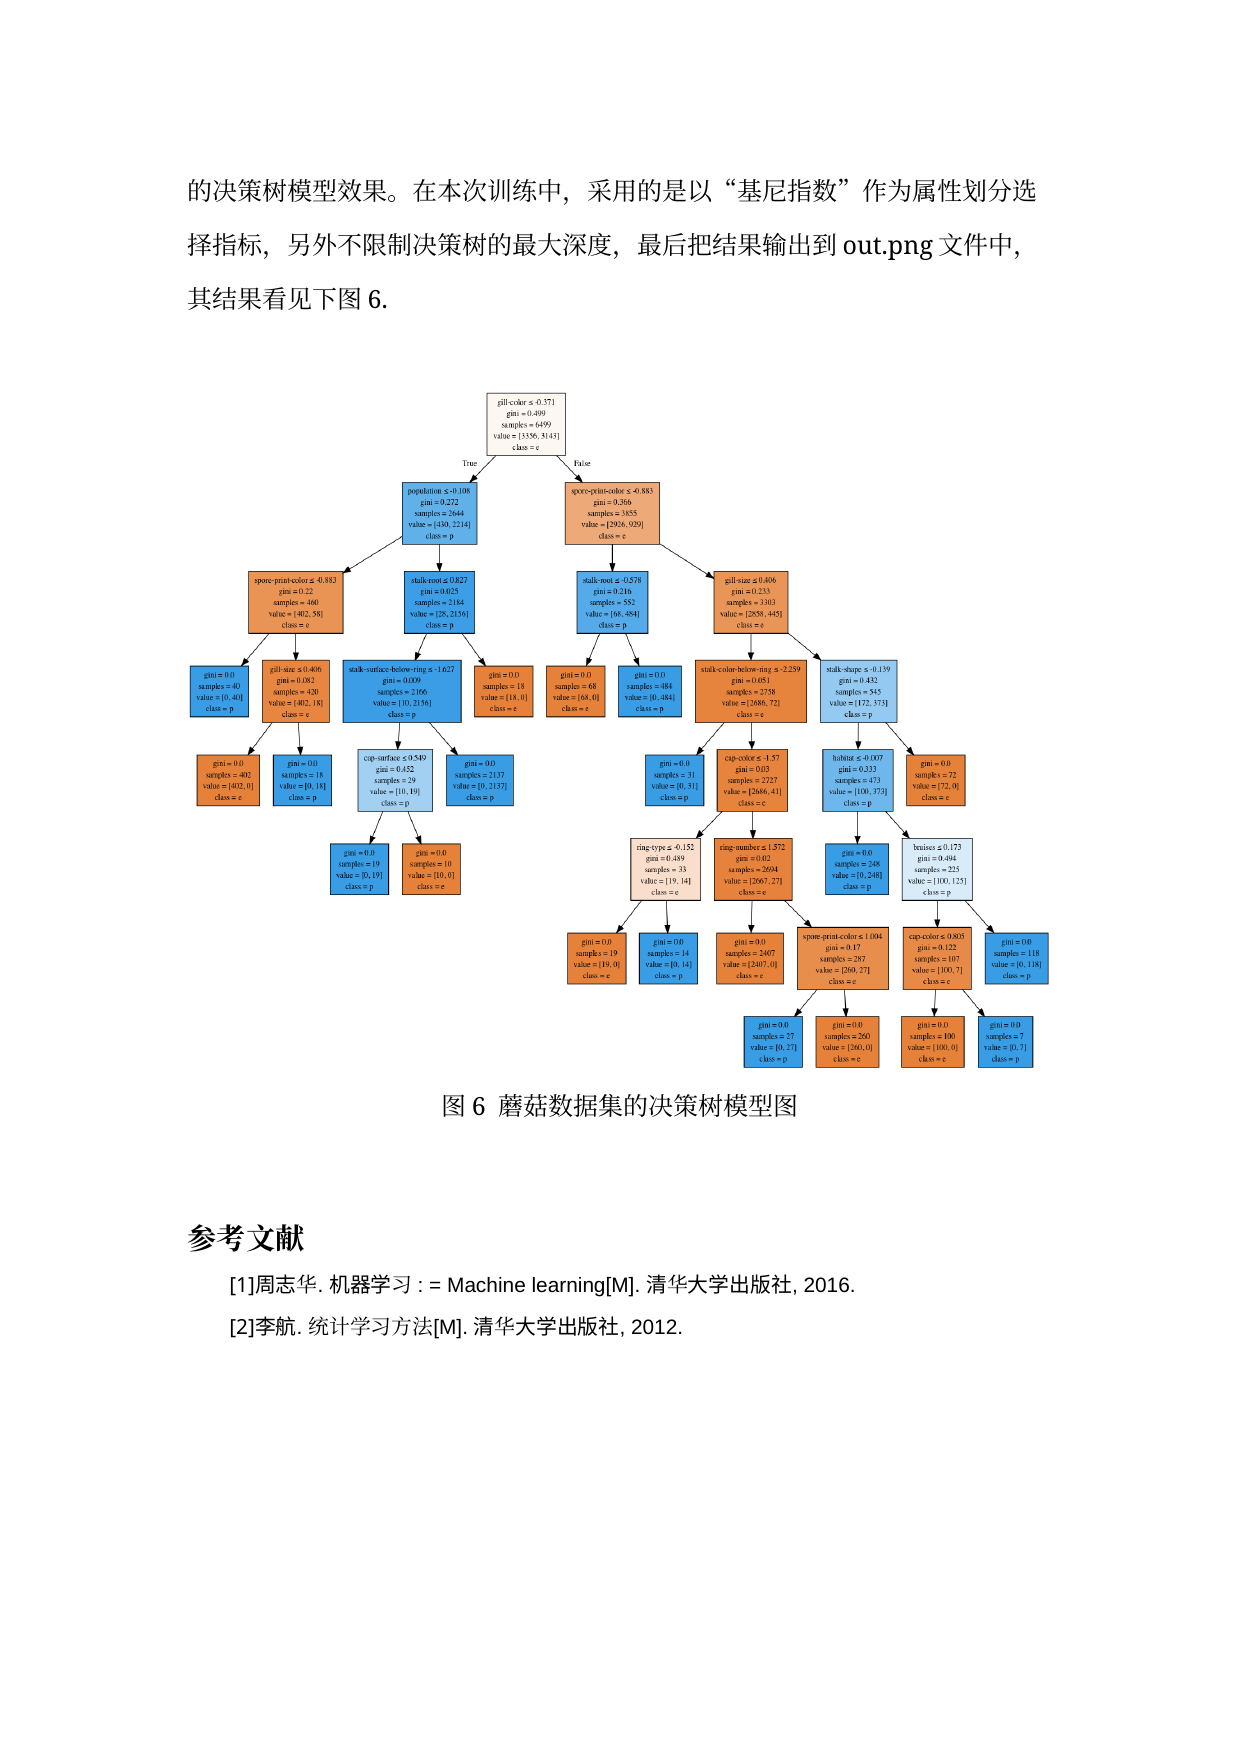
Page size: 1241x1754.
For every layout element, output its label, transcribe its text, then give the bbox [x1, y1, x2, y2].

text 图6 蘑菇数据集的决策树模型图 [187, 1083, 1053, 1127]
text 参考文献 [187, 1215, 1053, 1259]
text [187, 172, 1053, 316]
picture [187, 391, 1051, 1070]
text [1]周志华. 机器学习 : = Machine learning[M]. 清华大学出版社, 2016. [187, 1259, 1053, 1301]
text [2]李航. 统计学习方法[M]. 清华大学出版社, 2012. [187, 1301, 1053, 1342]
